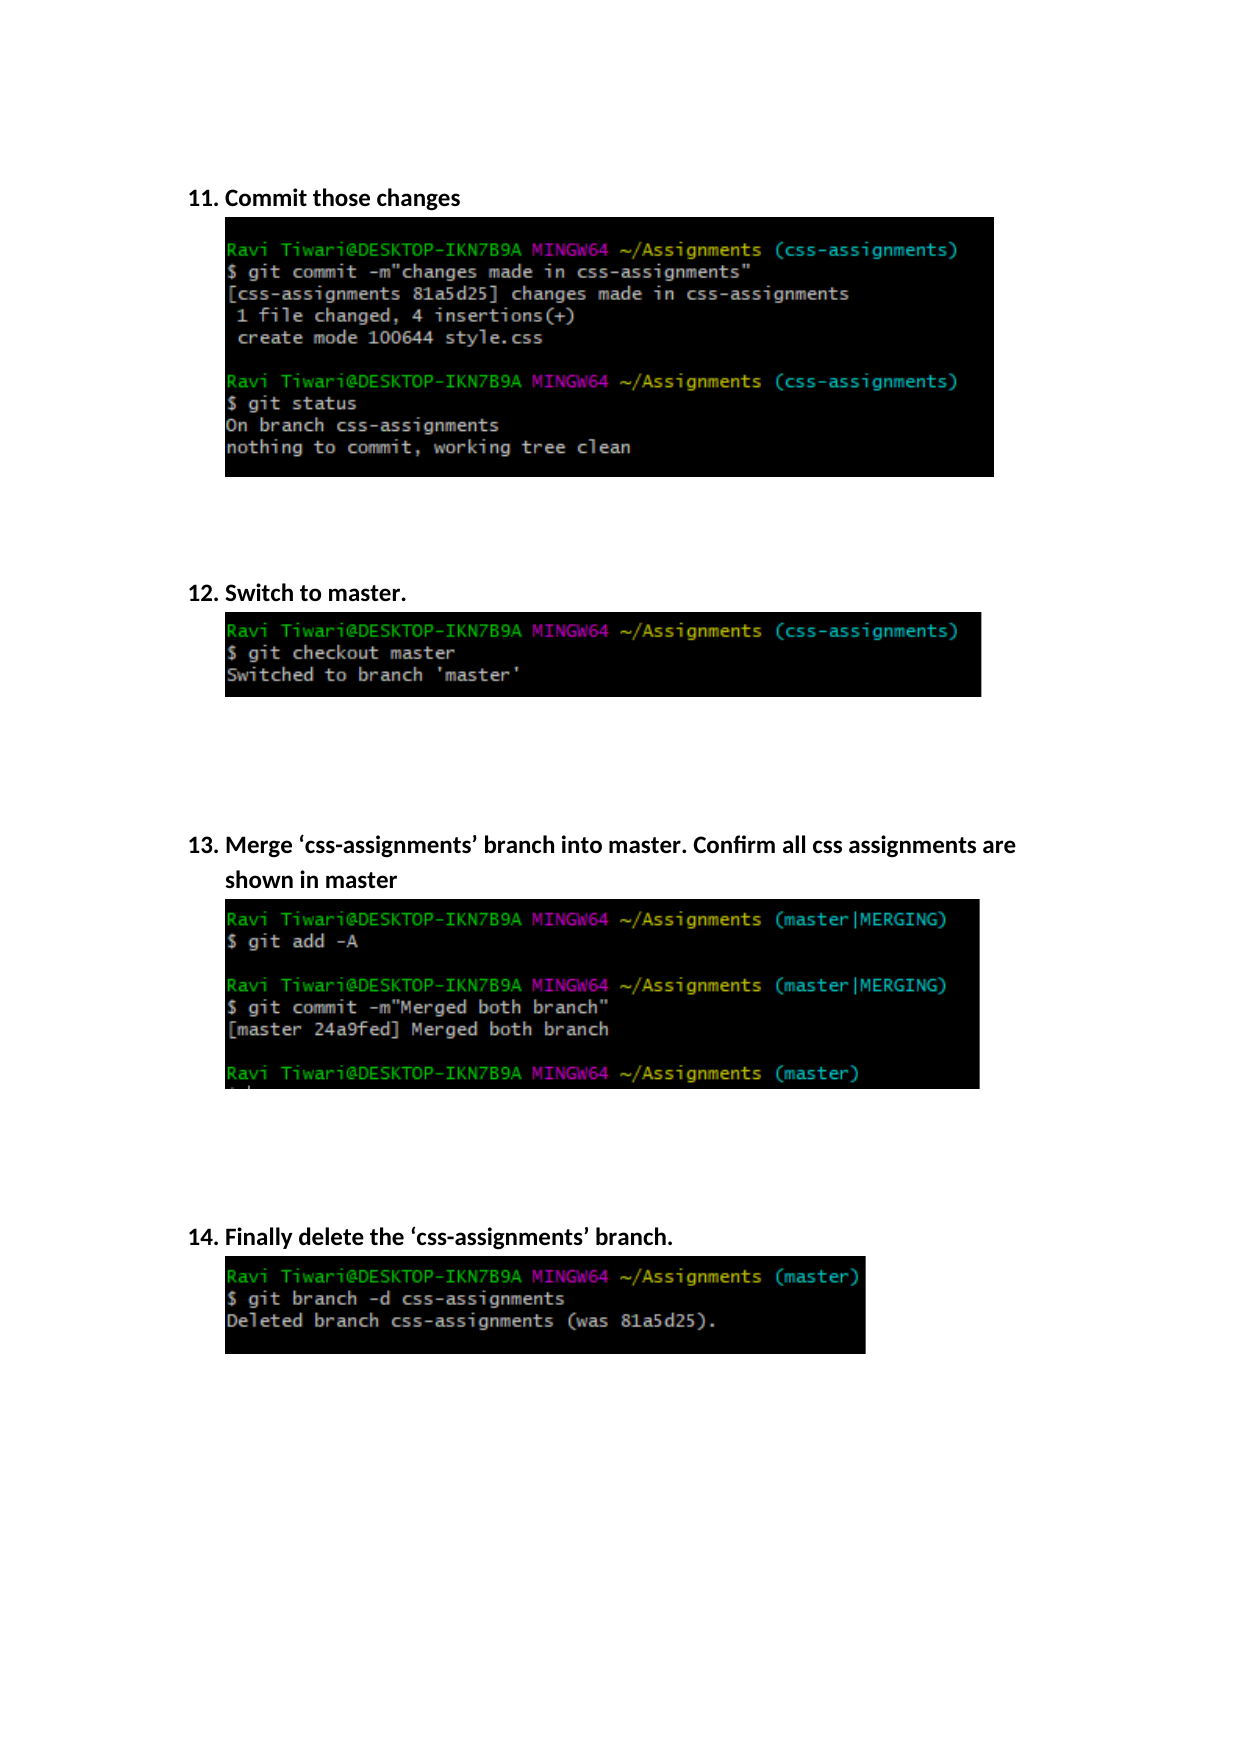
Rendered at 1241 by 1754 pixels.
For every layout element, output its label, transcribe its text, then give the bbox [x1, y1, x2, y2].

list Finally delete the ‘css-assignments’ branch. [187, 1222, 1090, 1252]
picture [225, 1256, 866, 1354]
picture [225, 217, 994, 477]
picture [225, 612, 982, 697]
list Switch to master. [187, 577, 1090, 608]
picture [225, 899, 980, 1089]
list Commit those changes [187, 182, 1090, 213]
list Merge ‘css-assignments’ branch into master. Confirm all css assignments are shown in master [187, 829, 1090, 895]
